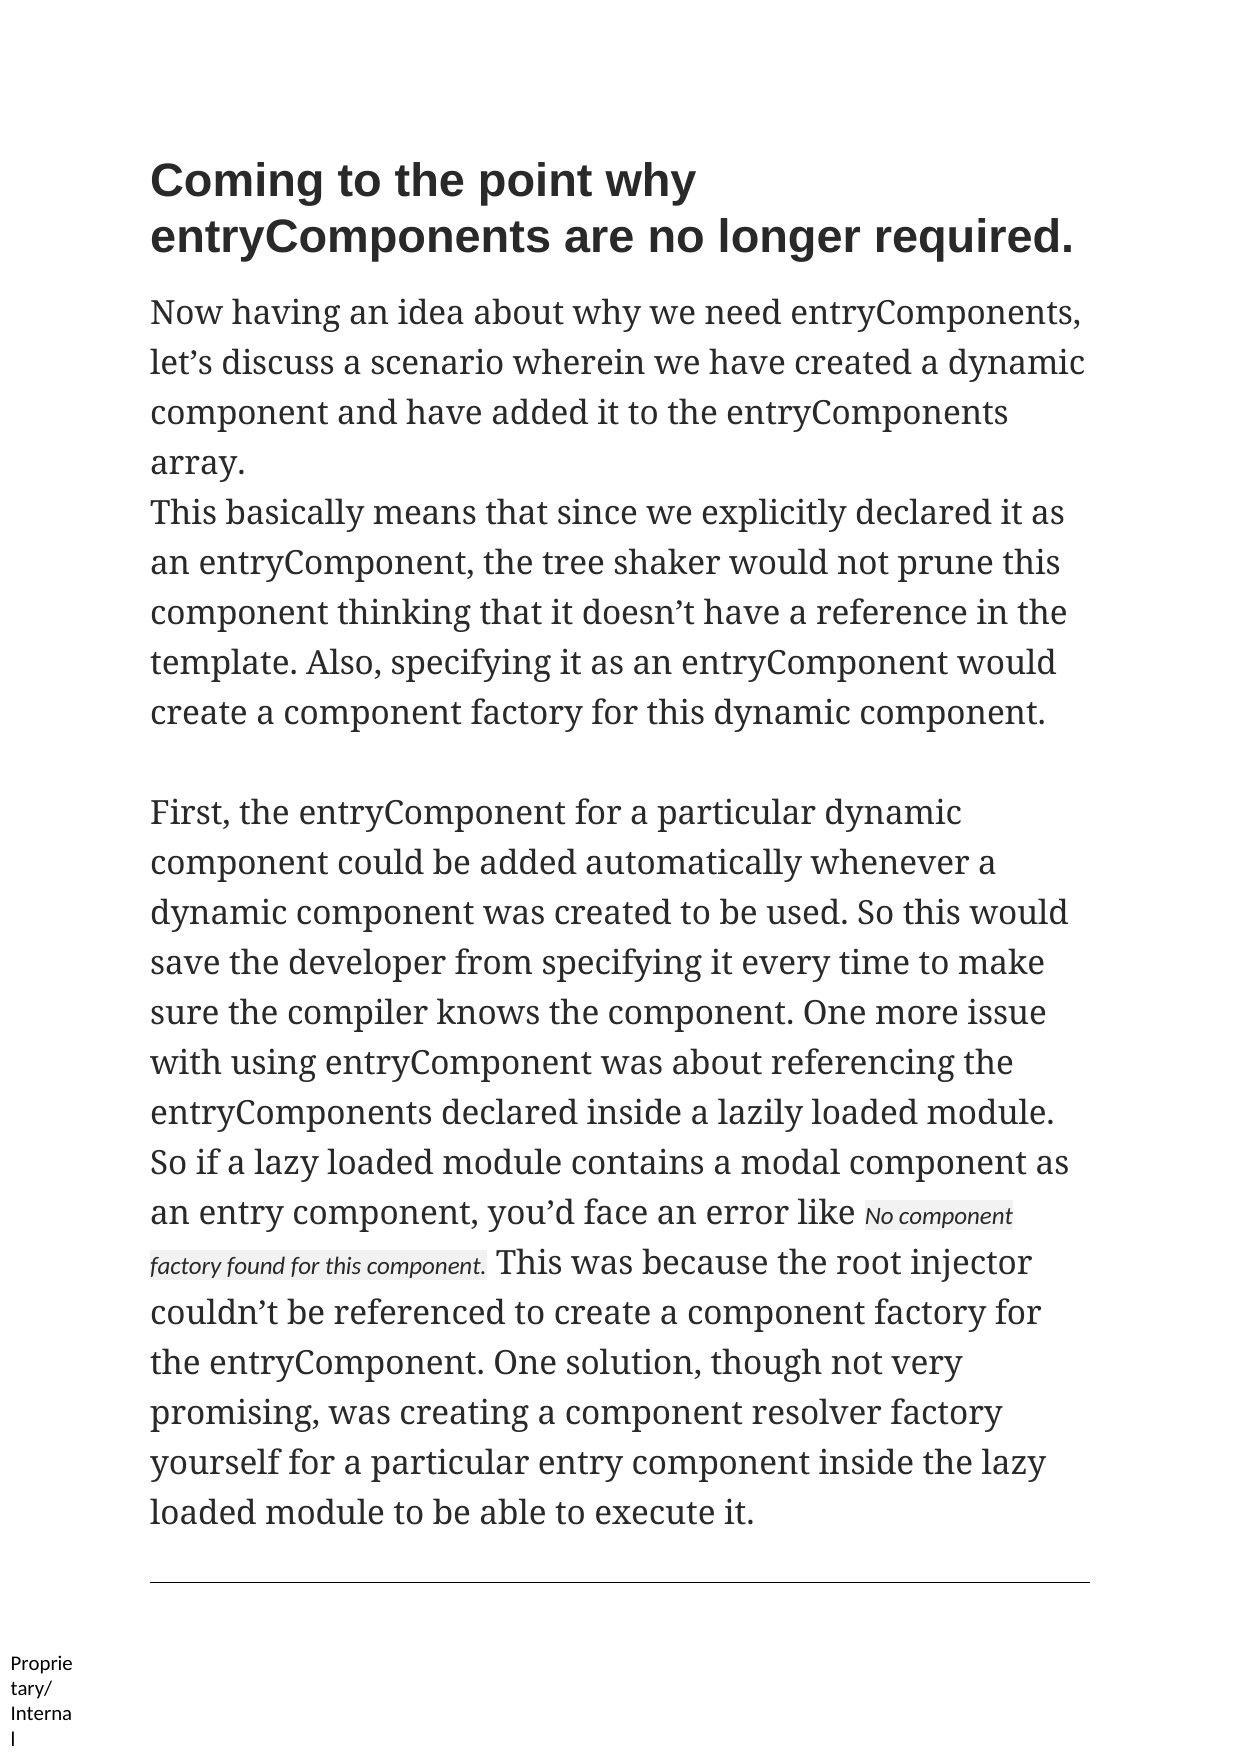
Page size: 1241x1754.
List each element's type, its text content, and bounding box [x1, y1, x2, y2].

text First, the entryComponent for a particular dynamic component could be added automatically whenever a dynamic component was created to be used. So this would save the developer from specifying it every time to make sure the compiler knows the component. One more issue with using entryComponent was about referencing the entryComponents declared inside a lazily loaded module. So if a lazy loaded module contains a modal component as an entry component, you’d face an error like No component factory found for this component. This was because the root injector couldn’t be referenced to create a component factory for the entryComponent. One solution, though not very promising, was creating a component resolver factory yourself for a particular entry component inside the lazy loaded module to be able to execute it. [150, 784, 1090, 1534]
subtitle Coming to the point why entryComponents are no longer required. [150, 150, 1090, 262]
text Now having an idea about why we need entryComponents, let’s discuss a scenario wherein we have created a dynamic component and have added it to the entryComponents array. This basically means that since we explicitly declared it as an entryComponent, the tree shaker would not prune this component thinking that it doesn’t have a reference in the template. Also, specifying it as an entryComponent would create a component factory for this dynamic component. [150, 284, 1090, 734]
